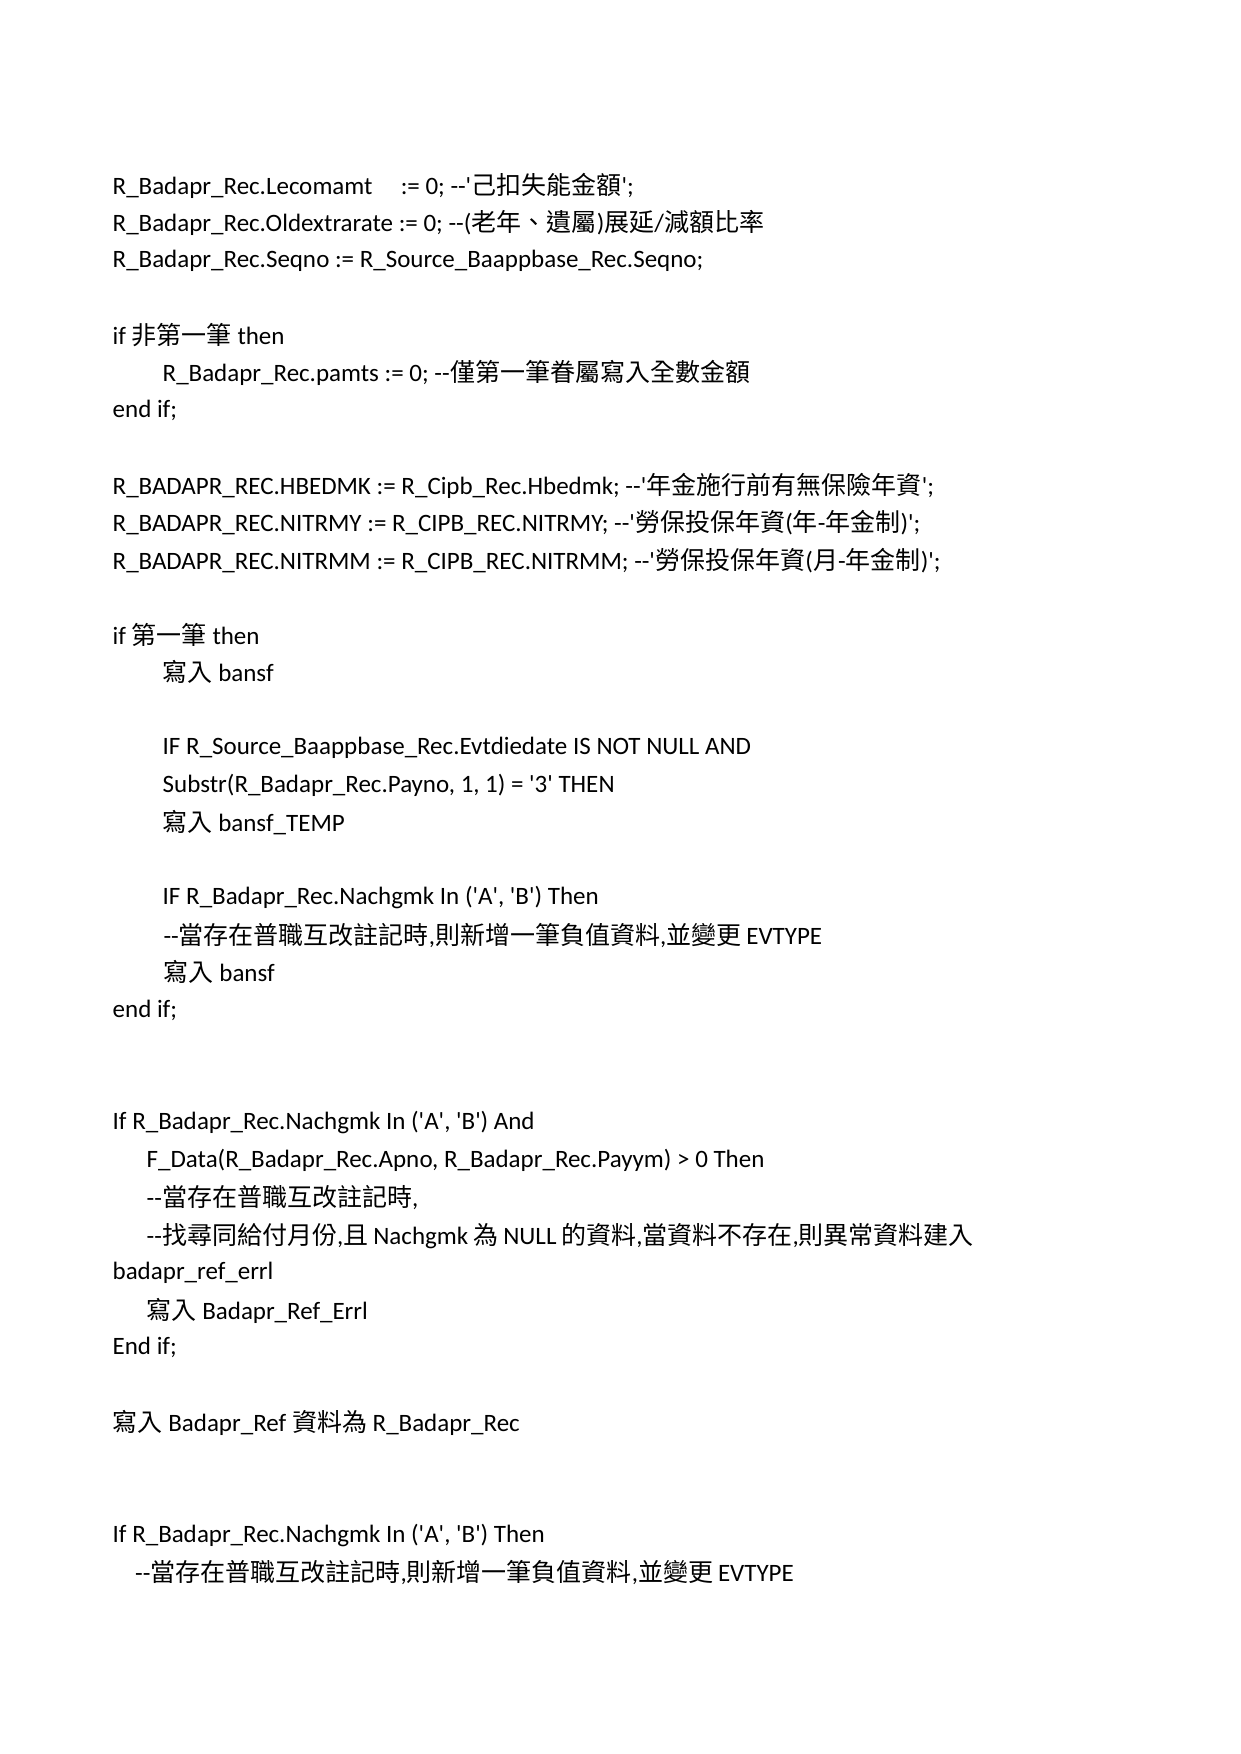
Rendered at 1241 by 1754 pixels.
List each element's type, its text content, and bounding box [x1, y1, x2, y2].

text 寫入 bansf [112, 952, 1128, 989]
text R_Badapr_Rec.Lecomamt := 0; --'己扣失能金額'; [112, 164, 1128, 202]
text R_Badapr_Rec.Seqno := R_Source_Baappbase_Rec.Seqno; [112, 239, 1128, 277]
text R_BADAPR_REC.NITRMM := R_CIPB_REC.NITRMM; --'勞保投保年資(月-年金制)'; [112, 539, 1128, 577]
text 寫入 bansf_TEMP [112, 802, 1128, 839]
text --找尋同給付月份,且Nachgmk為NULL的資料,當資料不存在,則異常資料建入badapr_ref_errl [112, 1214, 1128, 1289]
text --當存在普職互改註記時, [112, 1177, 1128, 1214]
text F_Data(R_Badapr_Rec.Apno, R_Badapr_Rec.Payym) > 0 Then [112, 1139, 1128, 1177]
text IF R_Badapr_Rec.Nachgmk In ('A', 'B') Then [112, 877, 1128, 914]
text if 非第一筆 then [112, 314, 1128, 352]
text R_BADAPR_REC.HBEDMK := R_Cipb_Rec.Hbedmk; --'年金施行前有無保險年資'; [112, 464, 1128, 502]
text end if; [112, 389, 1128, 427]
text R_Badapr_Rec.Oldextrarate := 0; --(老年、遺屬)展延/減額比率 [112, 202, 1128, 239]
text end if; [112, 989, 1128, 1027]
text R_Badapr_Rec.pamts := 0; --僅第一筆眷屬寫入全數金額 [112, 352, 1128, 389]
text Substr(R_Badapr_Rec.Payno, 1, 1) = '3' THEN [112, 764, 1128, 802]
text IF R_Source_Baappbase_Rec.Evtdiedate IS NOT NULL AND [112, 727, 1128, 764]
text If R_Badapr_Rec.Nachgmk In ('A', 'B') Then [112, 1514, 1128, 1552]
text --當存在普職互改註記時,則新增一筆負值資料,並變更EVTYPE [112, 914, 1128, 952]
text End if; [112, 1327, 1128, 1364]
text --當存在普職互改註記時,則新增一筆負值資料,並變更EVTYPE [112, 1552, 1128, 1589]
text R_BADAPR_REC.NITRMY := R_CIPB_REC.NITRMY; --'勞保投保年資(年-年金制)'; [112, 502, 1128, 539]
text if 第一筆 then [112, 614, 1128, 652]
text 寫入 Badapr_Ref 資料為 R_Badapr_Rec [112, 1402, 1128, 1439]
text 寫入 bansf [112, 652, 1128, 689]
text 寫入 Badapr_Ref_Errl [112, 1289, 1128, 1327]
text If R_Badapr_Rec.Nachgmk In ('A', 'B') And [112, 1102, 1128, 1139]
